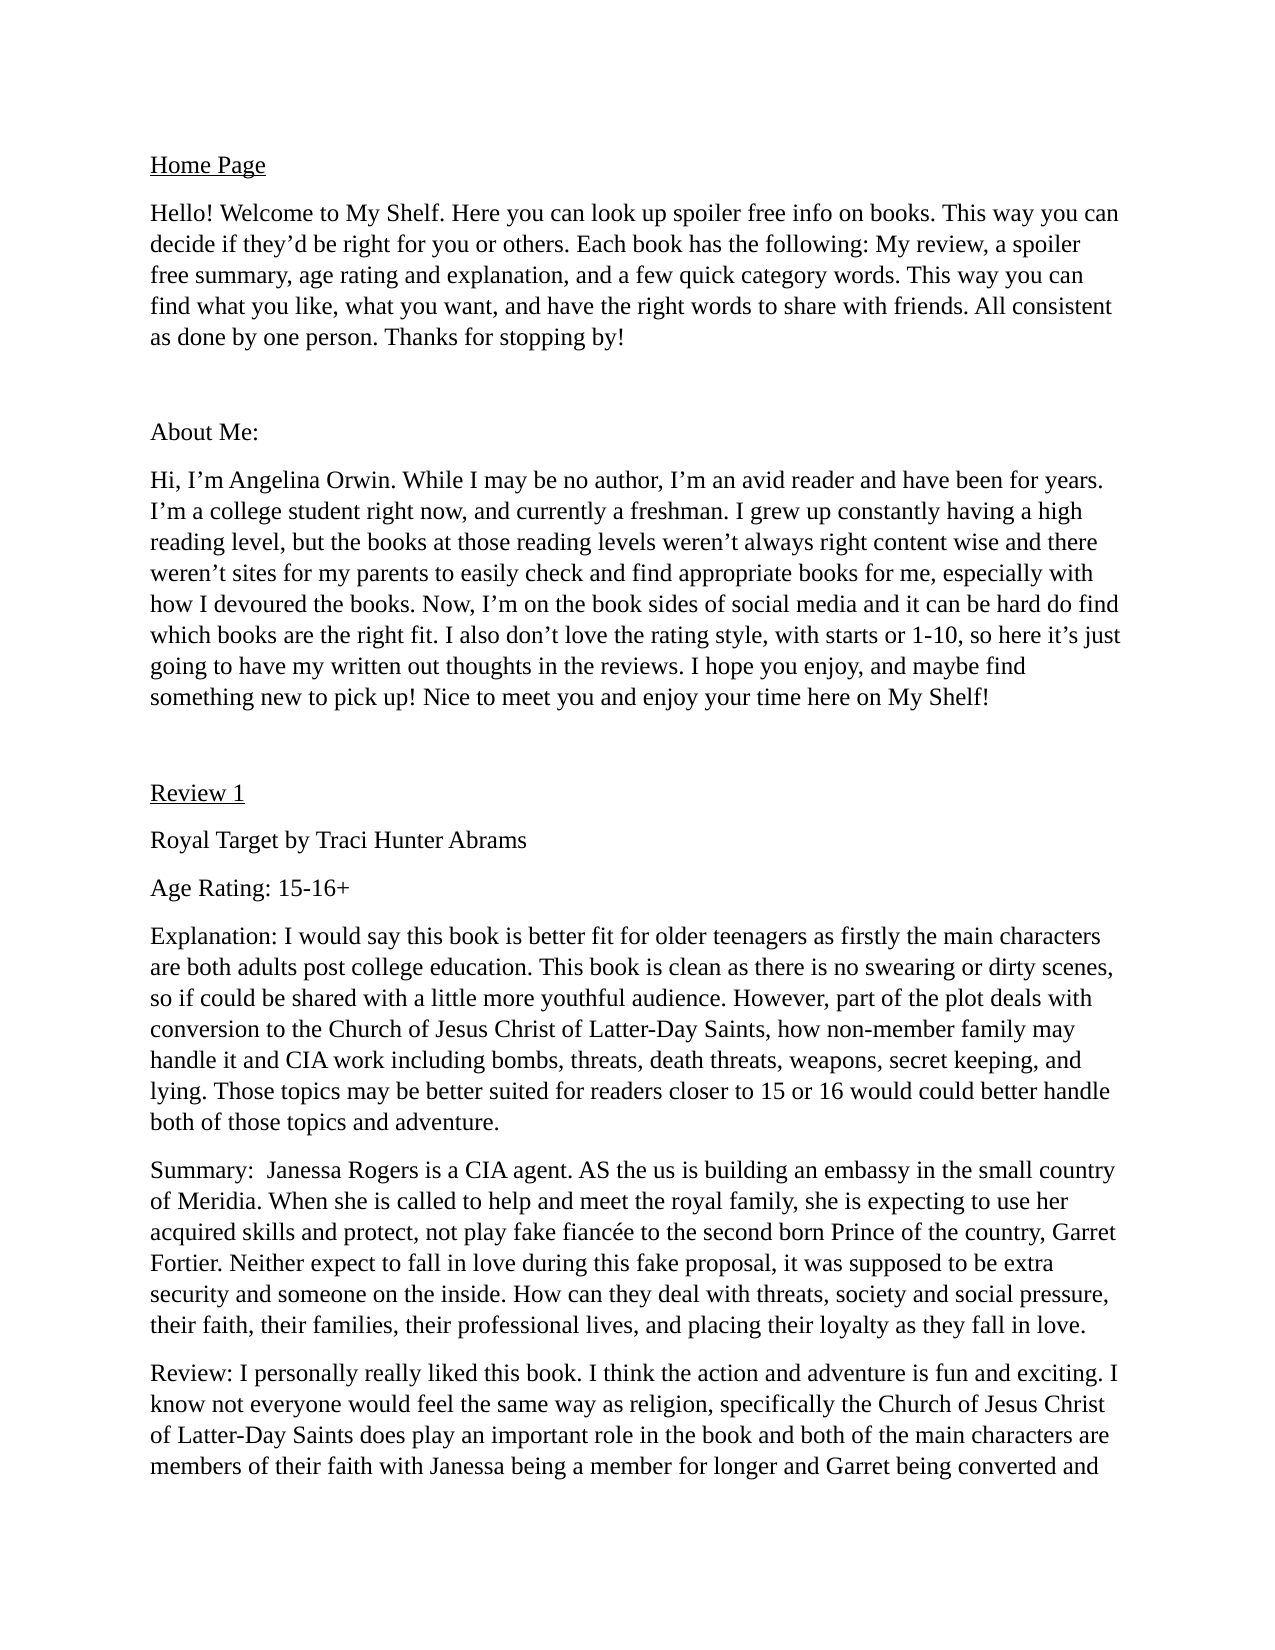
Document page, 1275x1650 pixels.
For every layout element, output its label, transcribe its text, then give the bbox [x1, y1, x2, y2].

text Age Rating: 15-16+ [150, 873, 1125, 902]
text Explanation: I would say this book is better fit for older teenagers as firstly the main characters are both adults post college education. This book is clean as there is no swearing or dirty scenes, so if could be shared with a little more youthful audience. However, part of the plot deals with conversion to the Church of Jesus Christ of Latter-Day Saints, how non-member family may handle it and CIA work including bombs, threats, death threats, weapons, secret keeping, and lying. Those topics may be better suited for readers closer to 15 or 16 would could better handle both of those topics and adventure. [150, 921, 1125, 1136]
text Hi, I’m Angelina Orwin. While I may be no author, I’m an avid reader and have been for years. I’m a college student right now, and currently a freshman. I grew up constantly having a high reading level, but the books at those reading levels weren’t always right content wise and there weren’t sites for my parents to easily check and find appropriate books for me, especially with how I devoured the books. Now, I’m on the book sides of social media and it can be hard do find which books are the right fit. I also don’t love the rating style, with starts or 1-10, so here it’s just going to have my written out thoughts in the reviews. I hope you enjoy, and maybe find something new to pick up! Nice to meet you and enjoy your time here on My Shelf! [150, 465, 1125, 711]
text Review 1 [150, 778, 1125, 806]
text Hello! Welcome to My Shelf. Here you can look up spoiler free info on books. This way you can decide if they’d be right for you or others. Each book has the following: My review, a spoiler free summary, age rating and explanation, and a few quick category words. This way you can find what you like, what you want, and have the right words to share with friends. All consistent as done by one person. Thanks for stopping by! [150, 198, 1125, 351]
text About Me: [150, 417, 1125, 446]
text Summary: Janessa Rogers is a CIA agent. AS the us is building an embassy in the small country of Meridia. When she is called to help and meet the royal family, she is expecting to use her acquired skills and protect, not play fake fiancée to the second born Prince of the country, Garret Fortier. Neither expect to fall in love during this fake proposal, it was supposed to be extra security and someone on the inside. How can they deal with threats, society and social pressure, their faith, their families, their professional lives, and placing their loyalty as they fall in love. [150, 1155, 1125, 1339]
text Royal Target by Traci Hunter Abrams [150, 825, 1125, 854]
text Home Page [150, 150, 1125, 179]
